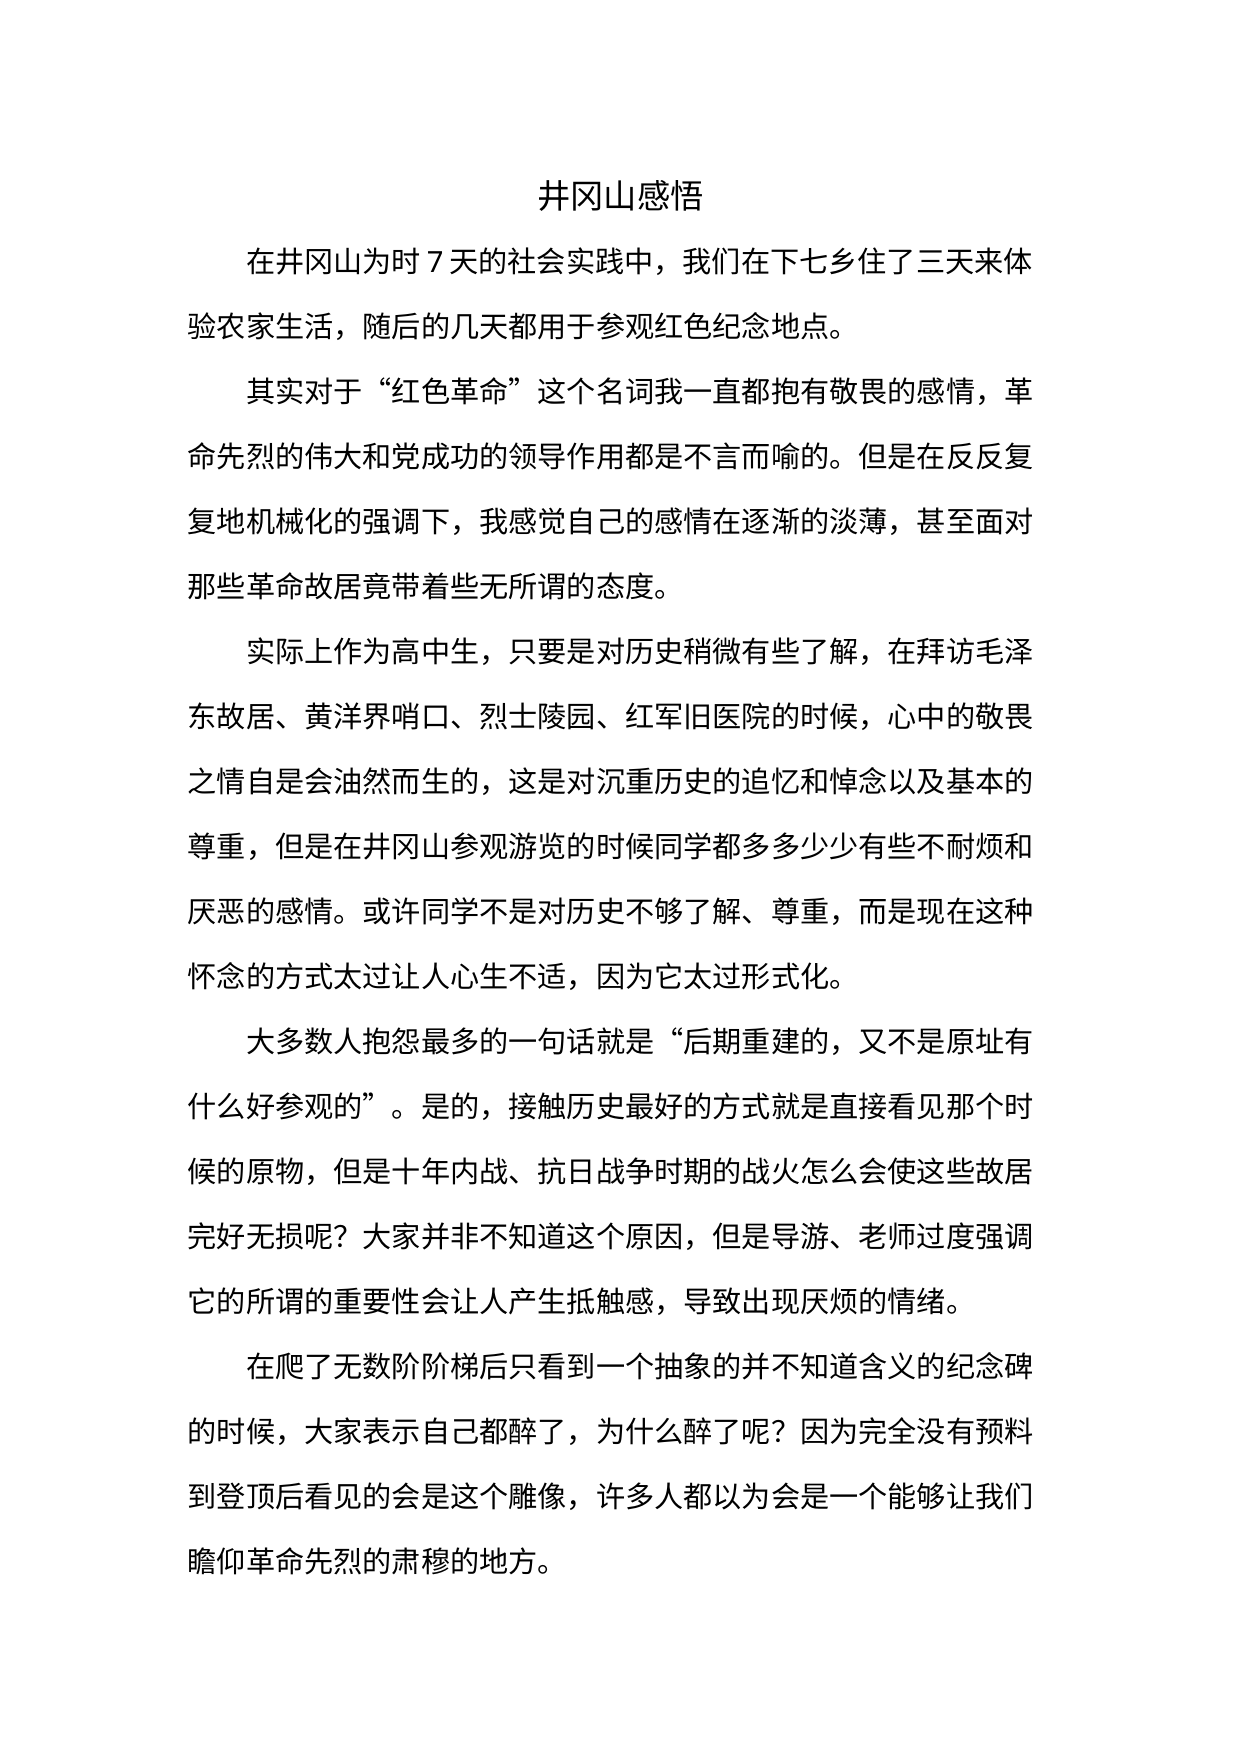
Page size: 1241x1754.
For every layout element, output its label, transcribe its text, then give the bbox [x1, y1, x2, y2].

text 在井冈山为时7天的社会实践中，我们在下七乡住了三天来体验农家生活，随后的几天都用于参观红色纪念地点。 [187, 227, 1053, 357]
text 在爬了无数阶阶梯后只看到一个抽象的并不知道含义的纪念碑的时候，大家表示自己都醉了，为什么醉了呢？因为完全没有预料到登顶后看见的会是这个雕像，许多人都以为会是一个能够让我们瞻仰革命先烈的肃穆的地方。 [187, 1332, 1053, 1592]
text 其实对于“红色革命”这个名词我一直都抱有敬畏的感情，革命先烈的伟大和党成功的领导作用都是不言而喻的。但是在反反复复地机械化的强调下，我感觉自己的感情在逐渐的淡薄，甚至面对那些革命故居竟带着些无所谓的态度。 [187, 357, 1053, 617]
text 井冈山感悟 [187, 162, 1053, 227]
text 大多数人抱怨最多的一句话就是“后期重建的，又不是原址有什么好参观的”。是的，接触历史最好的方式就是直接看见那个时候的原物，但是十年内战、抗日战争时期的战火怎么会使这些故居完好无损呢？大家并非不知道这个原因，但是导游、老师过度强调它的所谓的重要性会让人产生抵触感，导致出现厌烦的情绪。 [187, 1007, 1053, 1332]
text 实际上作为高中生，只要是对历史稍微有些了解，在拜访毛泽东故居、黄洋界哨口、烈士陵园、红军旧医院的时候，心中的敬畏之情自是会油然而生的，这是对沉重历史的追忆和悼念以及基本的尊重，但是在井冈山参观游览的时候同学都多多少少有些不耐烦和厌恶的感情。或许同学不是对历史不够了解、尊重，而是现在这种怀念的方式太过让人心生不适，因为它太过形式化。 [187, 617, 1053, 1007]
